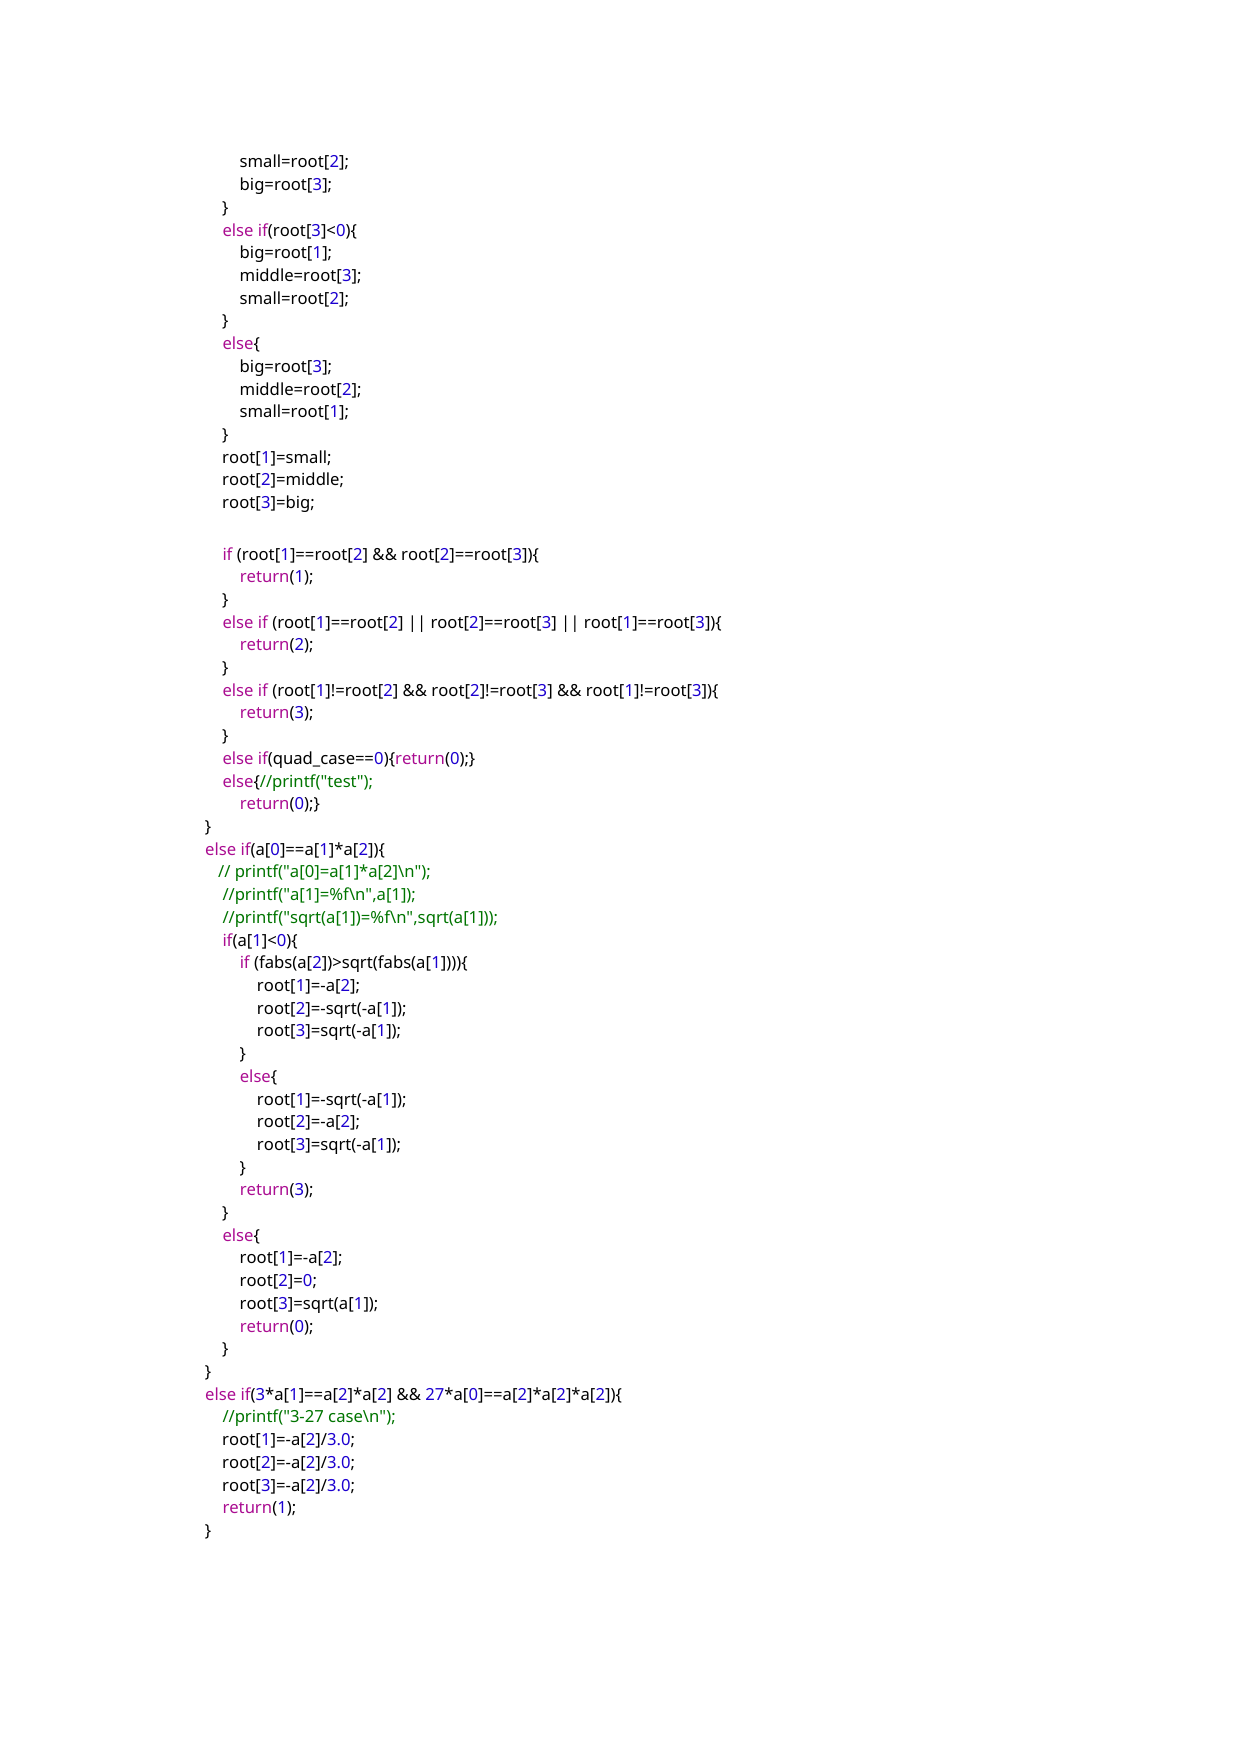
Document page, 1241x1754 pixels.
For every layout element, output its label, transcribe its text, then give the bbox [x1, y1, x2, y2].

text return(0); [187, 1314, 1053, 1337]
text else if (root[1]==root[2] || root[2]==root[3] || root[1]==root[3]){ [187, 610, 1053, 633]
text } [187, 1359, 1053, 1382]
text } [187, 1155, 1053, 1178]
text } [187, 1337, 1053, 1359]
text } [187, 195, 1053, 218]
text big=root[3]; [187, 173, 1053, 195]
text } [187, 1518, 1053, 1541]
text return(0);} [187, 792, 1053, 814]
text root[1]=-a[2]; [187, 1246, 1053, 1269]
text else if(3*a[1]==a[2]*a[2] && 27*a[0]==a[2]*a[2]*a[2]){ [187, 1382, 1053, 1405]
text return(1); [187, 565, 1053, 587]
text //printf("sqrt(a[1])=%f\n",sqrt(a[1])); [187, 905, 1053, 928]
text if(a[1]<0){ [187, 928, 1053, 951]
text root[3]=-a[2]/3.0; [187, 1473, 1053, 1496]
text } [187, 422, 1053, 445]
text else{ [187, 332, 1053, 354]
text root[3]=sqrt(a[1]); [187, 1291, 1053, 1314]
text } [187, 309, 1053, 332]
text } [187, 724, 1053, 746]
text root[1]=-sqrt(-a[1]); [187, 1087, 1053, 1110]
text root[3]=sqrt(-a[1]); [187, 1019, 1053, 1042]
text else if(a[0]==a[1]*a[2]){ [187, 837, 1053, 860]
text // printf("a[0]=a[1]*a[2]\n"); [187, 860, 1053, 883]
text root[3]=sqrt(-a[1]); [187, 1132, 1053, 1155]
text root[1]=-a[2]; [187, 973, 1053, 996]
text big=root[3]; [187, 354, 1053, 377]
text small=root[2]; [187, 150, 1053, 173]
text else if (root[1]!=root[2] && root[2]!=root[3] && root[1]!=root[3]){ [187, 678, 1053, 701]
text middle=root[3]; [187, 263, 1053, 286]
text } [187, 587, 1053, 610]
text else{ [187, 1223, 1053, 1246]
text root[3]=big; [187, 491, 1053, 513]
text root[2]=0; [187, 1269, 1053, 1291]
text else if(quad_case==0){return(0);} [187, 746, 1053, 769]
text } [187, 1042, 1053, 1064]
text big=root[1]; [187, 241, 1053, 263]
text root[2]=-a[2]; [187, 1110, 1053, 1132]
text else if(root[3]<0){ [187, 218, 1053, 241]
text else{//printf("test"); [187, 769, 1053, 792]
text else{ [187, 1064, 1053, 1087]
text return(3); [187, 701, 1053, 724]
text middle=root[2]; [187, 377, 1053, 400]
text return(2); [187, 633, 1053, 656]
text root[1]=-a[2]/3.0; [187, 1428, 1053, 1450]
text root[1]=small; [187, 445, 1053, 468]
text small=root[2]; [187, 286, 1053, 309]
text if (fabs(a[2])>sqrt(fabs(a[1]))){ [187, 951, 1053, 973]
text } [187, 656, 1053, 678]
text //printf("3-27 case\n"); [187, 1405, 1053, 1428]
text small=root[1]; [187, 400, 1053, 422]
text root[2]=-sqrt(-a[1]); [187, 996, 1053, 1019]
text return(1); [187, 1496, 1053, 1518]
text } [187, 1201, 1053, 1223]
text } [187, 814, 1053, 837]
text return(3); [187, 1178, 1053, 1201]
text if (root[1]==root[2] && root[2]==root[3]){ [187, 542, 1053, 565]
text //printf("a[1]=%f\n",a[1]); [187, 883, 1053, 905]
text root[2]=-a[2]/3.0; [187, 1450, 1053, 1473]
text root[2]=middle; [187, 468, 1053, 491]
